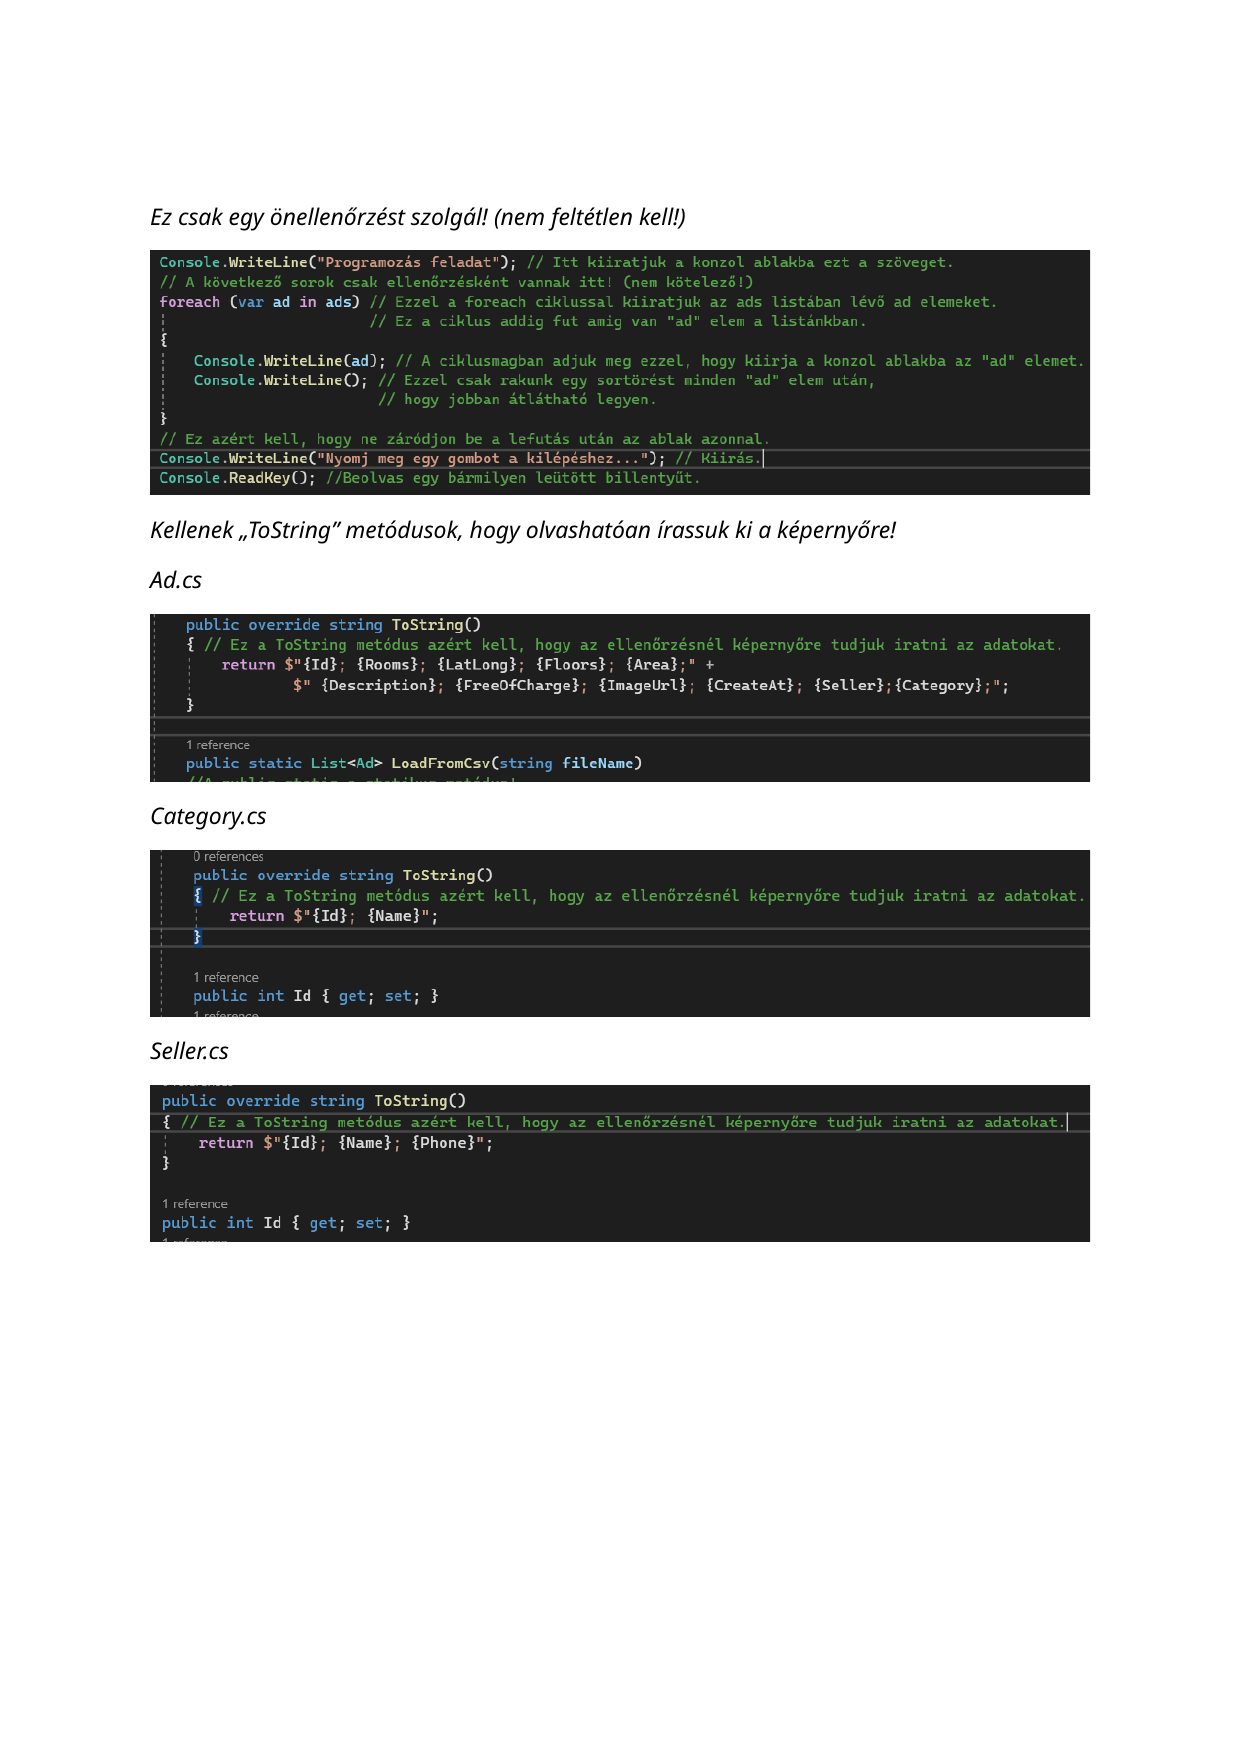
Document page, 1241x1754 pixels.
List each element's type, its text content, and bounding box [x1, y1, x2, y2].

text Ez csak egy önellenőrzést szolgál! (nem feltétlen kell!) [150, 200, 1090, 232]
text Kellenek „ToString” metódusok, hogy olvashatóan írassuk ki a képernyőre! [150, 514, 1090, 545]
text Ad.cs [150, 564, 1090, 596]
picture [150, 614, 1091, 782]
text Seller.cs [150, 1035, 1090, 1067]
text Category.cs [150, 800, 1090, 832]
picture [150, 1085, 1091, 1242]
picture [150, 250, 1091, 495]
picture [150, 850, 1091, 1017]
